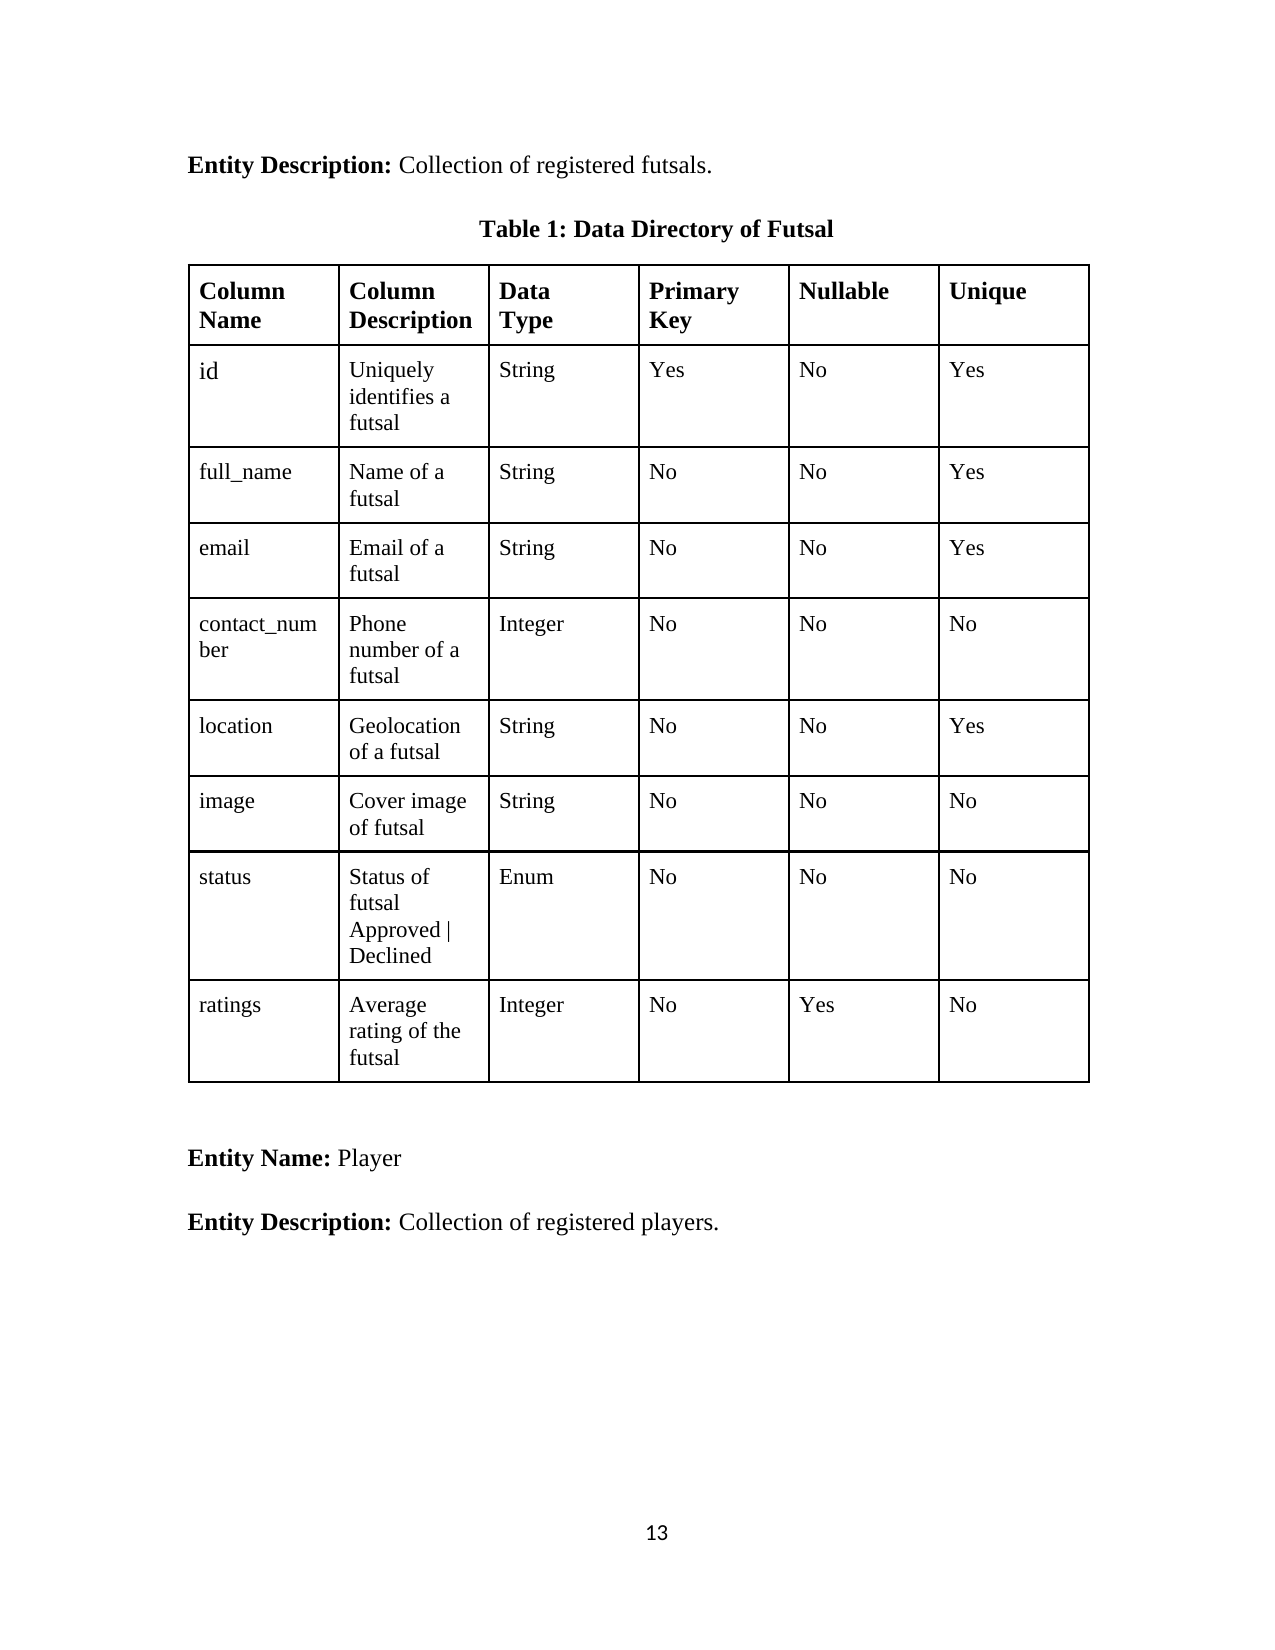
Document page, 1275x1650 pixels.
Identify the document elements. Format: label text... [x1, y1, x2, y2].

table_cell Cover image of futsal [340, 777, 488, 850]
table_cell Status of futsal Approved | Declined [340, 853, 488, 979]
table_header Nullable [790, 266, 938, 344]
table_cell No [940, 853, 1088, 979]
table_cell No [940, 599, 1088, 699]
text Entity Name: Player [187, 1143, 1125, 1172]
table_cell No [790, 853, 938, 979]
table_cell No [640, 777, 788, 850]
table_cell No [940, 777, 1088, 850]
table_cell Yes [790, 981, 938, 1081]
table_cell Uniquely identifies a futsal [340, 346, 488, 446]
table_cell String [490, 777, 638, 850]
table_header Column Name [190, 266, 338, 344]
table_cell No [790, 701, 938, 775]
table_cell No [640, 701, 788, 775]
table_cell image [190, 777, 338, 850]
table_header Data Type [490, 266, 638, 344]
table_cell String [490, 524, 638, 597]
table_cell No [790, 524, 938, 597]
table_cell Yes [940, 524, 1088, 597]
table_cell Yes [940, 701, 1088, 775]
table_header Primary Key [640, 266, 788, 344]
text Table 1: Data Directory of Futsal [187, 214, 1125, 243]
table_cell contact_number [190, 599, 338, 699]
table_cell id [190, 346, 338, 446]
table_cell String [490, 346, 638, 446]
table_cell Email of a futsal [340, 524, 488, 597]
table_cell No [790, 448, 938, 522]
table_cell location [190, 701, 338, 775]
text Entity Description: Collection of registered players. [187, 1207, 1125, 1236]
table_cell No [640, 448, 788, 522]
table_cell No [640, 599, 788, 699]
table_cell Integer [490, 599, 638, 699]
table_cell No [940, 981, 1088, 1081]
table_cell full_name [190, 448, 338, 522]
text Entity Description: Collection of registered futsals. [187, 150, 1125, 179]
table_cell String [490, 701, 638, 775]
table_cell No [790, 777, 938, 850]
table_cell ratings [190, 981, 338, 1081]
table_cell Name of a futsal [340, 448, 488, 522]
table_cell Phone number of a futsal [340, 599, 488, 699]
table_cell Average rating of the futsal [340, 981, 488, 1081]
table_cell No [640, 853, 788, 979]
table_cell Enum [490, 853, 638, 979]
table_cell email [190, 524, 338, 597]
table_header Unique [940, 266, 1088, 344]
table_cell Integer [490, 981, 638, 1081]
table_cell No [640, 524, 788, 597]
table_cell status [190, 853, 338, 979]
table_cell No [640, 981, 788, 1081]
table_cell No [790, 346, 938, 446]
table_cell Yes [940, 346, 1088, 446]
table_cell Yes [640, 346, 788, 446]
table_cell String [490, 448, 638, 522]
table_cell Geolocation of a futsal [340, 701, 488, 775]
table_cell No [790, 599, 938, 699]
table_header Column Description [340, 266, 488, 344]
table_cell Yes [940, 448, 1088, 522]
